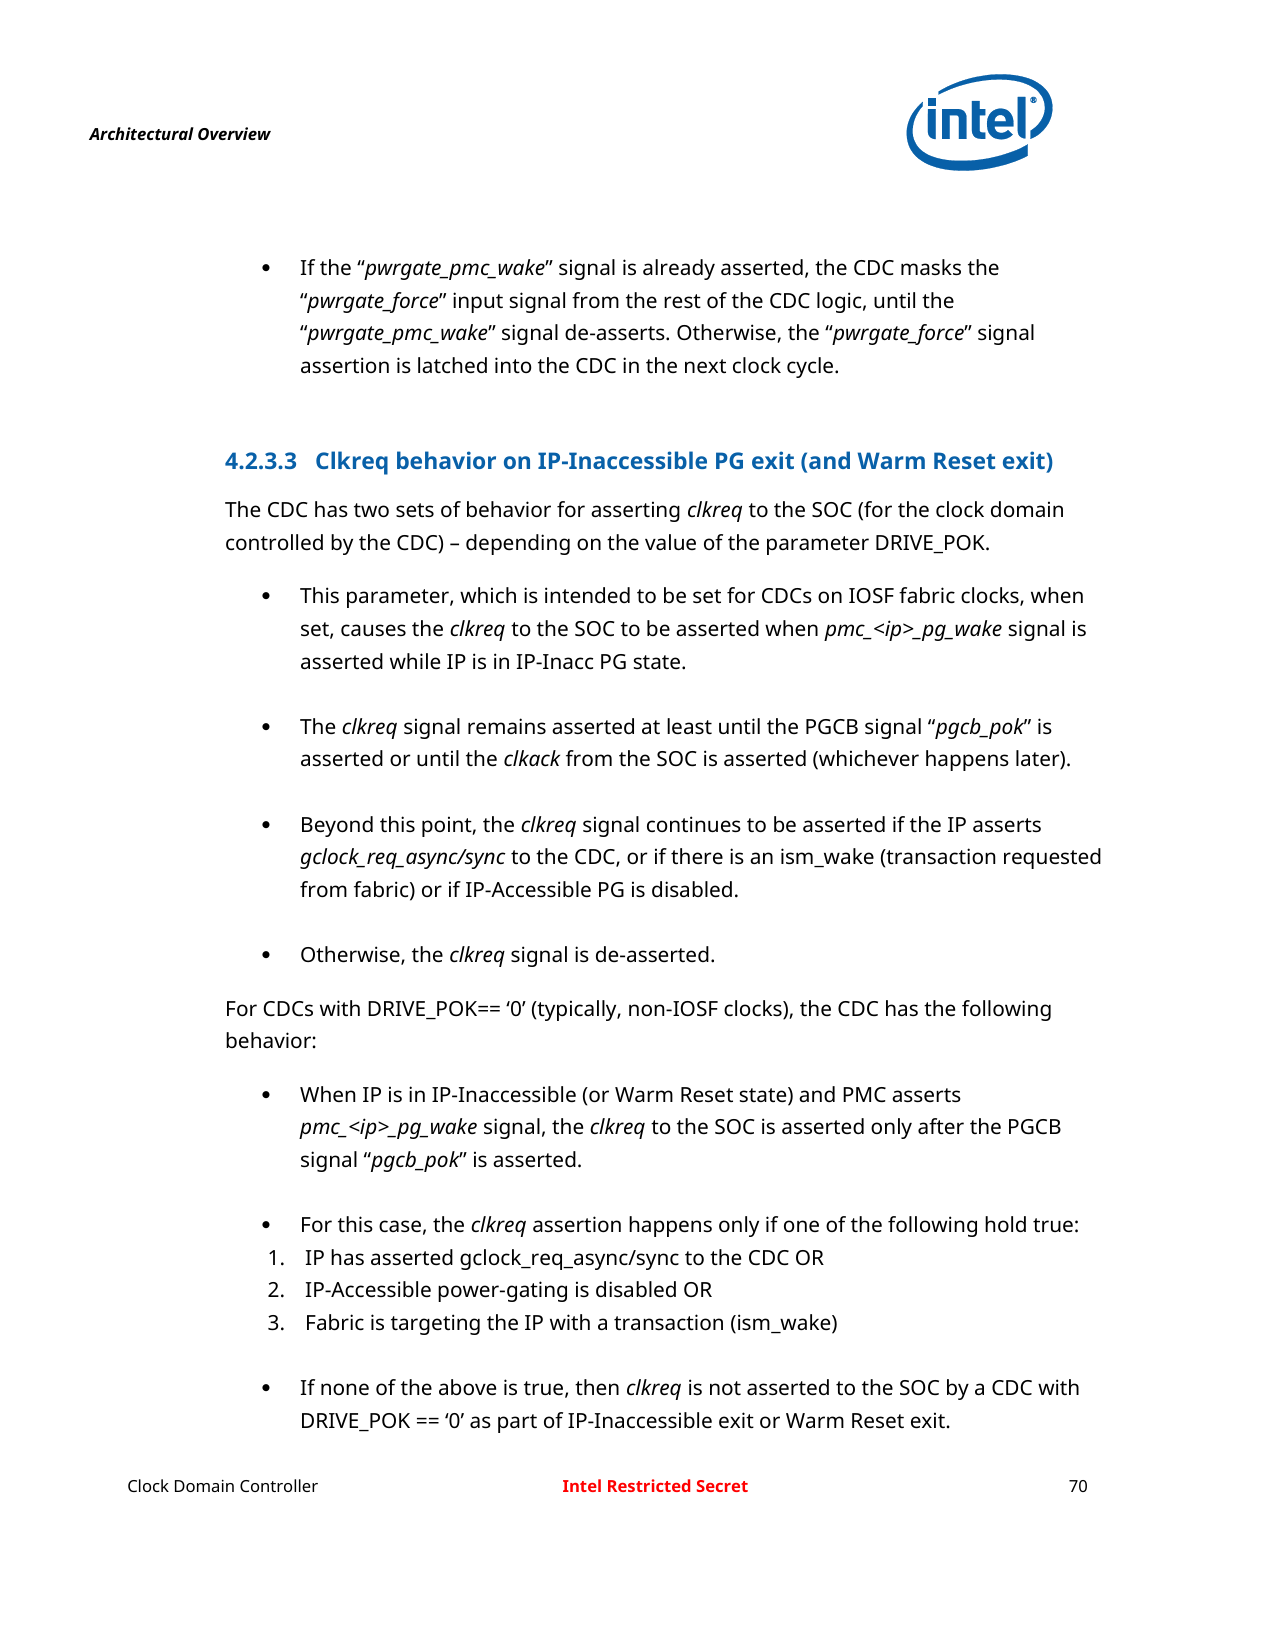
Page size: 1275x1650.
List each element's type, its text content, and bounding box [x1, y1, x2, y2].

list IP-Accessible power-gating is disabled OR [267, 1275, 1125, 1304]
list Otherwise, the clkreq signal is de-asserted. [262, 940, 1125, 969]
text The CDC has two sets of behavior for asserting clkreq to the SOC (for the clock domain controlled by the CDC) – depending on the value of the parameter DRIVE_POK. [225, 496, 1125, 557]
list If the “pwrgate_pmc_wake” signal is already asserted, the CDC masks the “pwrgate_force” input signal from the rest of the CDC logic, until the “pwrgate_pmc_wake” signal de-asserts. Otherwise, the “pwrgate_force” signal assertion is latched into the CDC in the next clock cycle. [262, 253, 1125, 379]
list This parameter, which is intended to be set for CDCs on IOSF fabric clocks, when set, causes the clkreq to the SOC to be asserted when pmc_<ip>_pg_wake signal is asserted while IP is in IP-Inacc PG state. [262, 582, 1125, 675]
subtitle Clkreq behavior on IP-Inaccessible PG exit (and Warm Reset exit) [225, 448, 1125, 475]
list Fabric is targeting the IP with a transaction (ism_wake) [267, 1308, 1125, 1336]
list If none of the above is true, then clkreq is not asserted to the SOC by a CDC with DRIVE_POK == ‘0’ as part of IP-Inaccessible exit or Warm Reset exit. [262, 1373, 1125, 1434]
text For CDCs with DRIVE_POK== ‘0’ (typically, non-IOSF clocks), the CDC has the following behavior: [225, 994, 1125, 1055]
list The clkreq signal remains asserted at least until the PGCB signal “pgcb_pok” is asserted or until the clkack from the SOC is asserted (whichever happens later). [262, 712, 1125, 773]
list Beyond this point, the clkreq signal continues to be asserted if the IP asserts gclock_req_async/sync to the CDC, or if there is an ism_wake (transaction requested from fabric) or if IP-Accessible PG is disabled. [262, 810, 1125, 903]
list When IP is in IP-Inaccessible (or Warm Reset state) and PMC asserts pmc_<ip>_pg_wake signal, the clkreq to the SOC is asserted only after the PGCB signal “pgcb_pok” is asserted. [262, 1080, 1125, 1173]
list IP has asserted gclock_req_async/sync to the CDC OR [267, 1243, 1125, 1271]
list For this case, the clkreq assertion happens only if one of the following hold true: [262, 1210, 1125, 1238]
